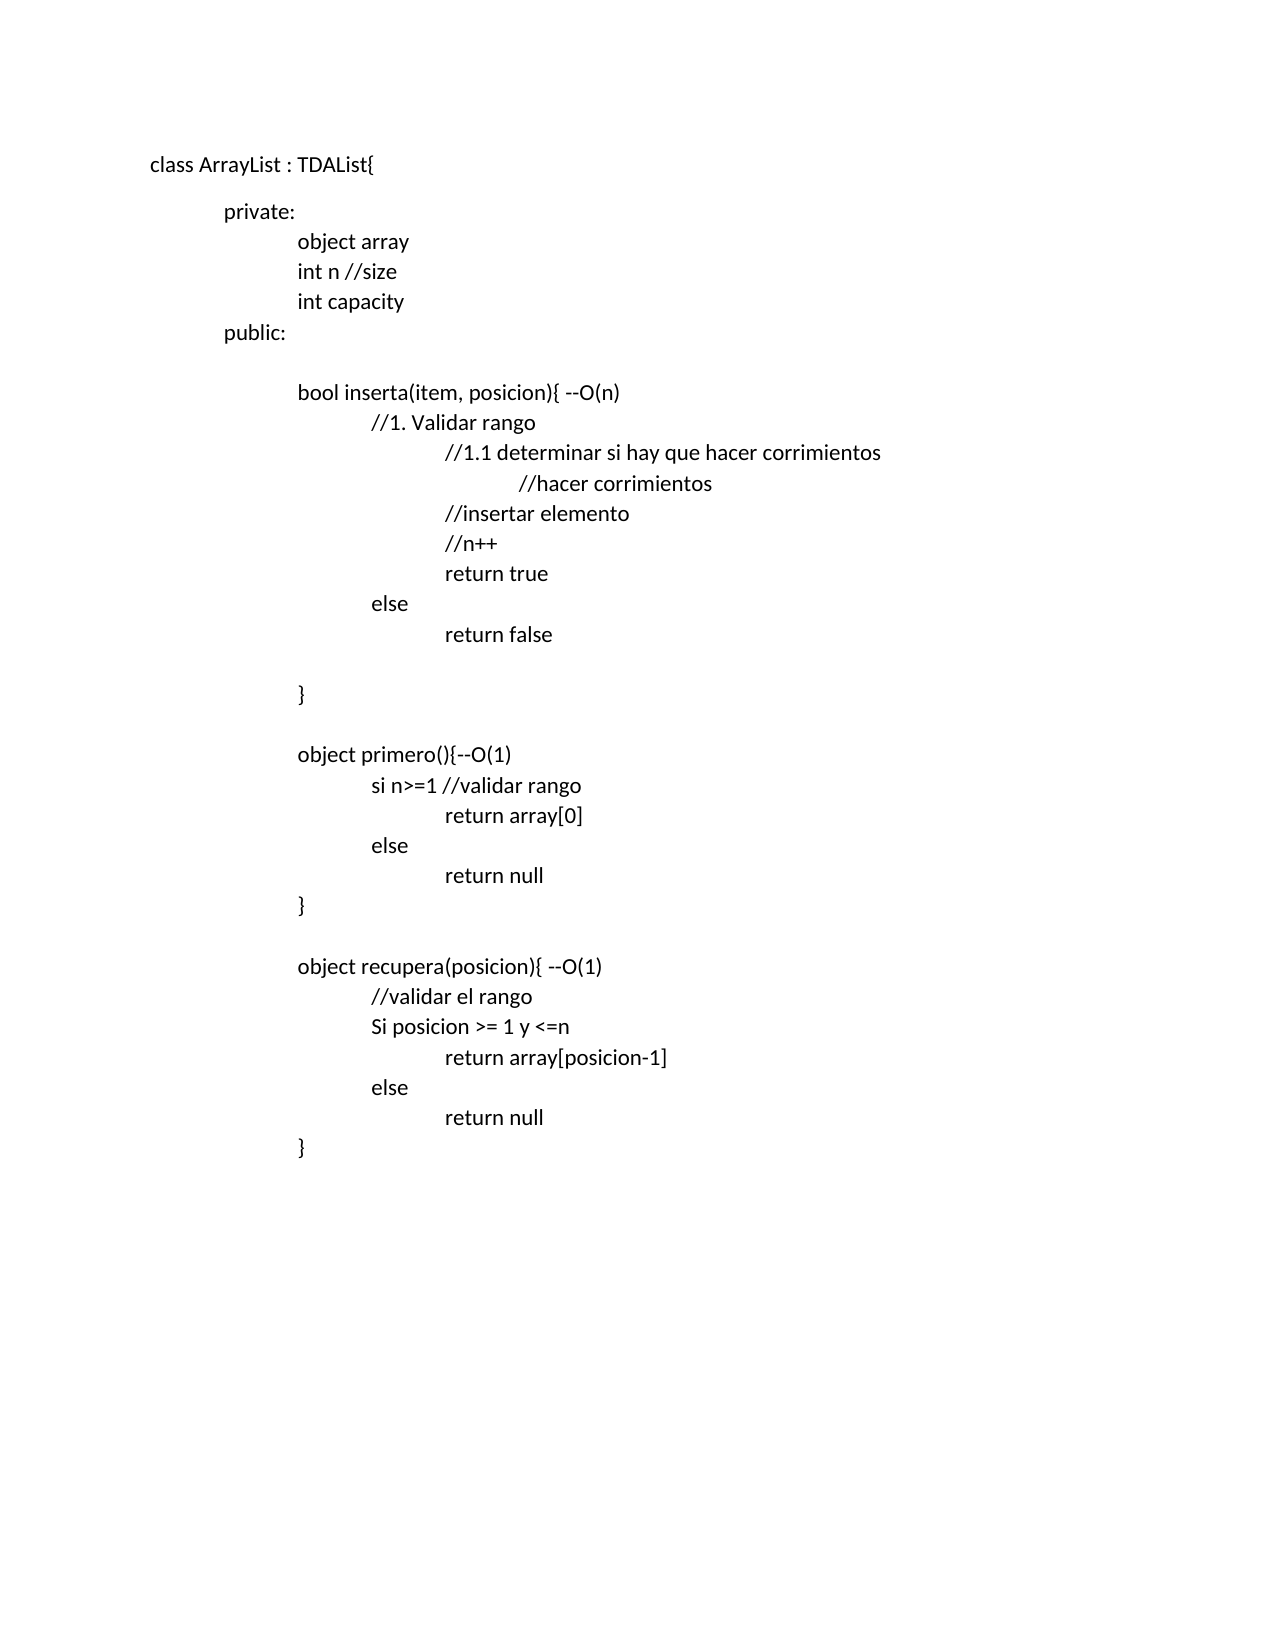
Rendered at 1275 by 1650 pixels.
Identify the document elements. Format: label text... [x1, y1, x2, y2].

text } [224, 892, 1125, 920]
text //n++ [150, 529, 1125, 557]
text else [150, 1073, 1125, 1101]
text //1.1 determinar si hay que hacer corrimientos [150, 438, 1125, 467]
text else [150, 831, 1125, 859]
text return null [150, 1103, 1125, 1131]
text public: [150, 318, 1125, 346]
text object recupera(posicion){ --O(1) [150, 952, 1125, 980]
text int n //size [150, 257, 1125, 285]
text object array [150, 227, 1125, 255]
text return false [150, 620, 1125, 648]
text } [224, 680, 1125, 708]
text else [150, 589, 1125, 618]
text int capacity [150, 287, 1125, 316]
text } [224, 1133, 1125, 1161]
text //1. Validar rango [150, 408, 1125, 436]
text bool inserta(item, posicion){ --O(n) [150, 378, 1125, 406]
text return null [150, 861, 1125, 889]
text Si posicion >= 1 y <=n [150, 1012, 1125, 1041]
text class ArrayList : TDAList{ [150, 150, 1125, 178]
text private: [150, 197, 1125, 225]
text si n>=1 //validar rango [150, 771, 1125, 799]
text //hacer corrimientos [150, 469, 1125, 497]
text //validar el rango [150, 982, 1125, 1010]
text //insertar elemento [150, 499, 1125, 527]
text return true [150, 559, 1125, 587]
text return array[posicion-1] [150, 1043, 1125, 1071]
text return array[0] [150, 801, 1125, 829]
text object primero(){--O(1) [150, 741, 1125, 769]
